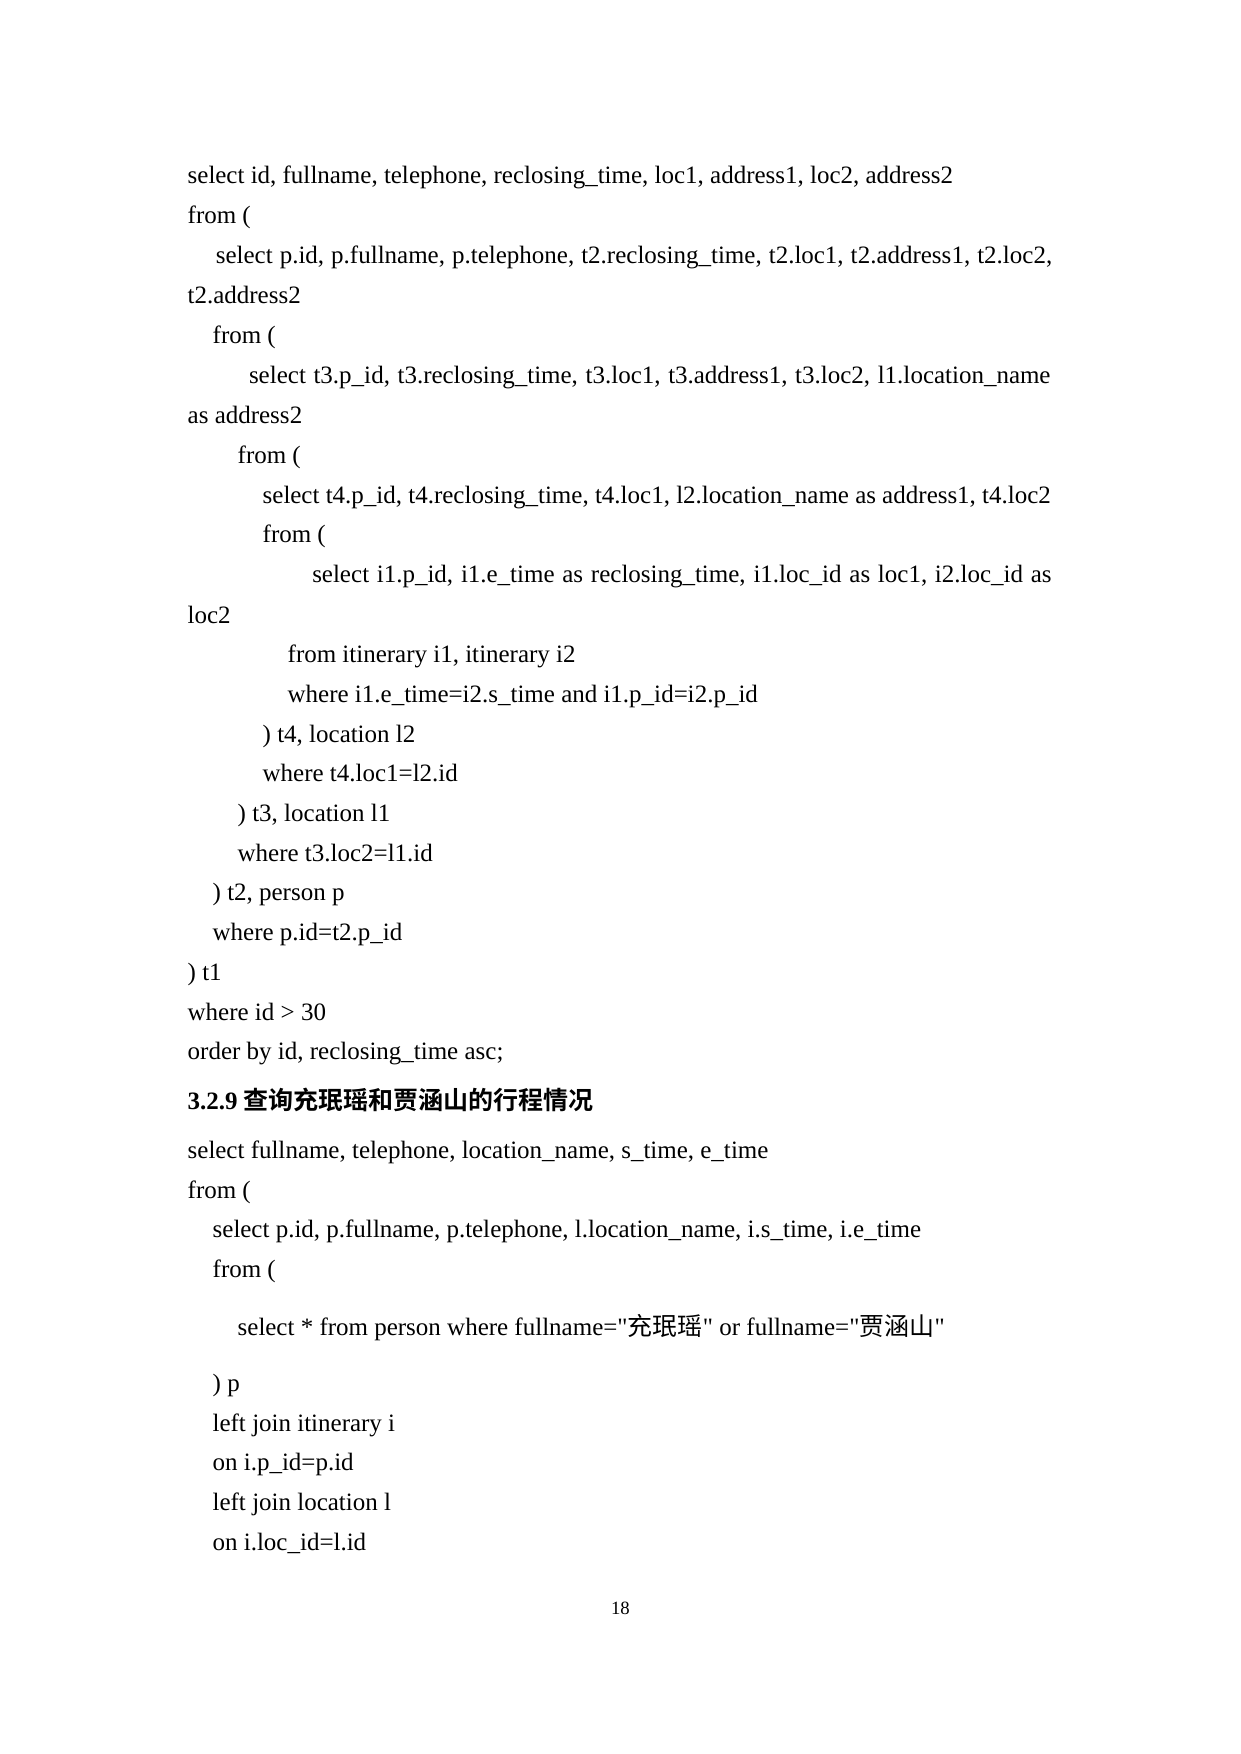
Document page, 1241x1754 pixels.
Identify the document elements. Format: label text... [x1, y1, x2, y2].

text order by id, reclosing_time asc; [187, 1034, 1053, 1067]
text select i1.p_id, i1.e_time as reclosing_time, i1.loc_id as loc1, i2.loc_id as loc2 [187, 557, 1053, 630]
text ) t1 [187, 955, 1053, 987]
text ) t2, person p [187, 876, 1053, 908]
text on i.loc_id=l.id [187, 1525, 1053, 1557]
text select p.id, p.fullname, p.telephone, t2.reclosing_time, t2.loc1, t2.address1, t2.loc2, t2.address2 [187, 238, 1053, 311]
text select * from person where fullname="充珉瑶" or fullname="贾涵山" [187, 1292, 1053, 1357]
text where i1.e_time=i2.s_time and i1.p_id=i2.p_id [187, 677, 1053, 710]
text on i.p_id=p.id [187, 1445, 1053, 1478]
text where t3.loc2=l1.id [187, 836, 1053, 868]
text from ( [187, 1173, 1053, 1205]
text where t4.loc1=l2.id [187, 757, 1053, 789]
text ) p [187, 1366, 1053, 1398]
text where id > 30 [187, 995, 1053, 1027]
subtitle 3.2.9 查询充珉瑶和贾涵山的行程情况 [187, 1080, 1053, 1117]
text from ( [187, 318, 1053, 351]
text select fullname, telephone, location_name, s_time, e_time [187, 1133, 1053, 1166]
text from ( [187, 438, 1053, 471]
text select t3.p_id, t3.reclosing_time, t3.loc1, t3.address1, t3.loc2, l1.location_name as address2 [187, 358, 1053, 431]
text select t4.p_id, t4.reclosing_time, t4.loc1, l2.location_name as address1, t4.loc2 [187, 478, 1053, 510]
text ) t3, location l1 [187, 796, 1053, 829]
text left join location l [187, 1485, 1053, 1518]
text from ( [187, 517, 1053, 550]
text from ( [187, 198, 1053, 231]
text ) t4, location l2 [187, 717, 1053, 749]
text left join itinerary i [187, 1406, 1053, 1438]
text select p.id, p.fullname, p.telephone, l.location_name, i.s_time, i.e_time [187, 1213, 1053, 1245]
text from itinerary i1, itinerary i2 [187, 637, 1053, 670]
text where p.id=t2.p_id [187, 915, 1053, 948]
text select id, fullname, telephone, reclosing_time, loc1, address1, loc2, address2 [187, 158, 1053, 191]
text from ( [187, 1252, 1053, 1285]
